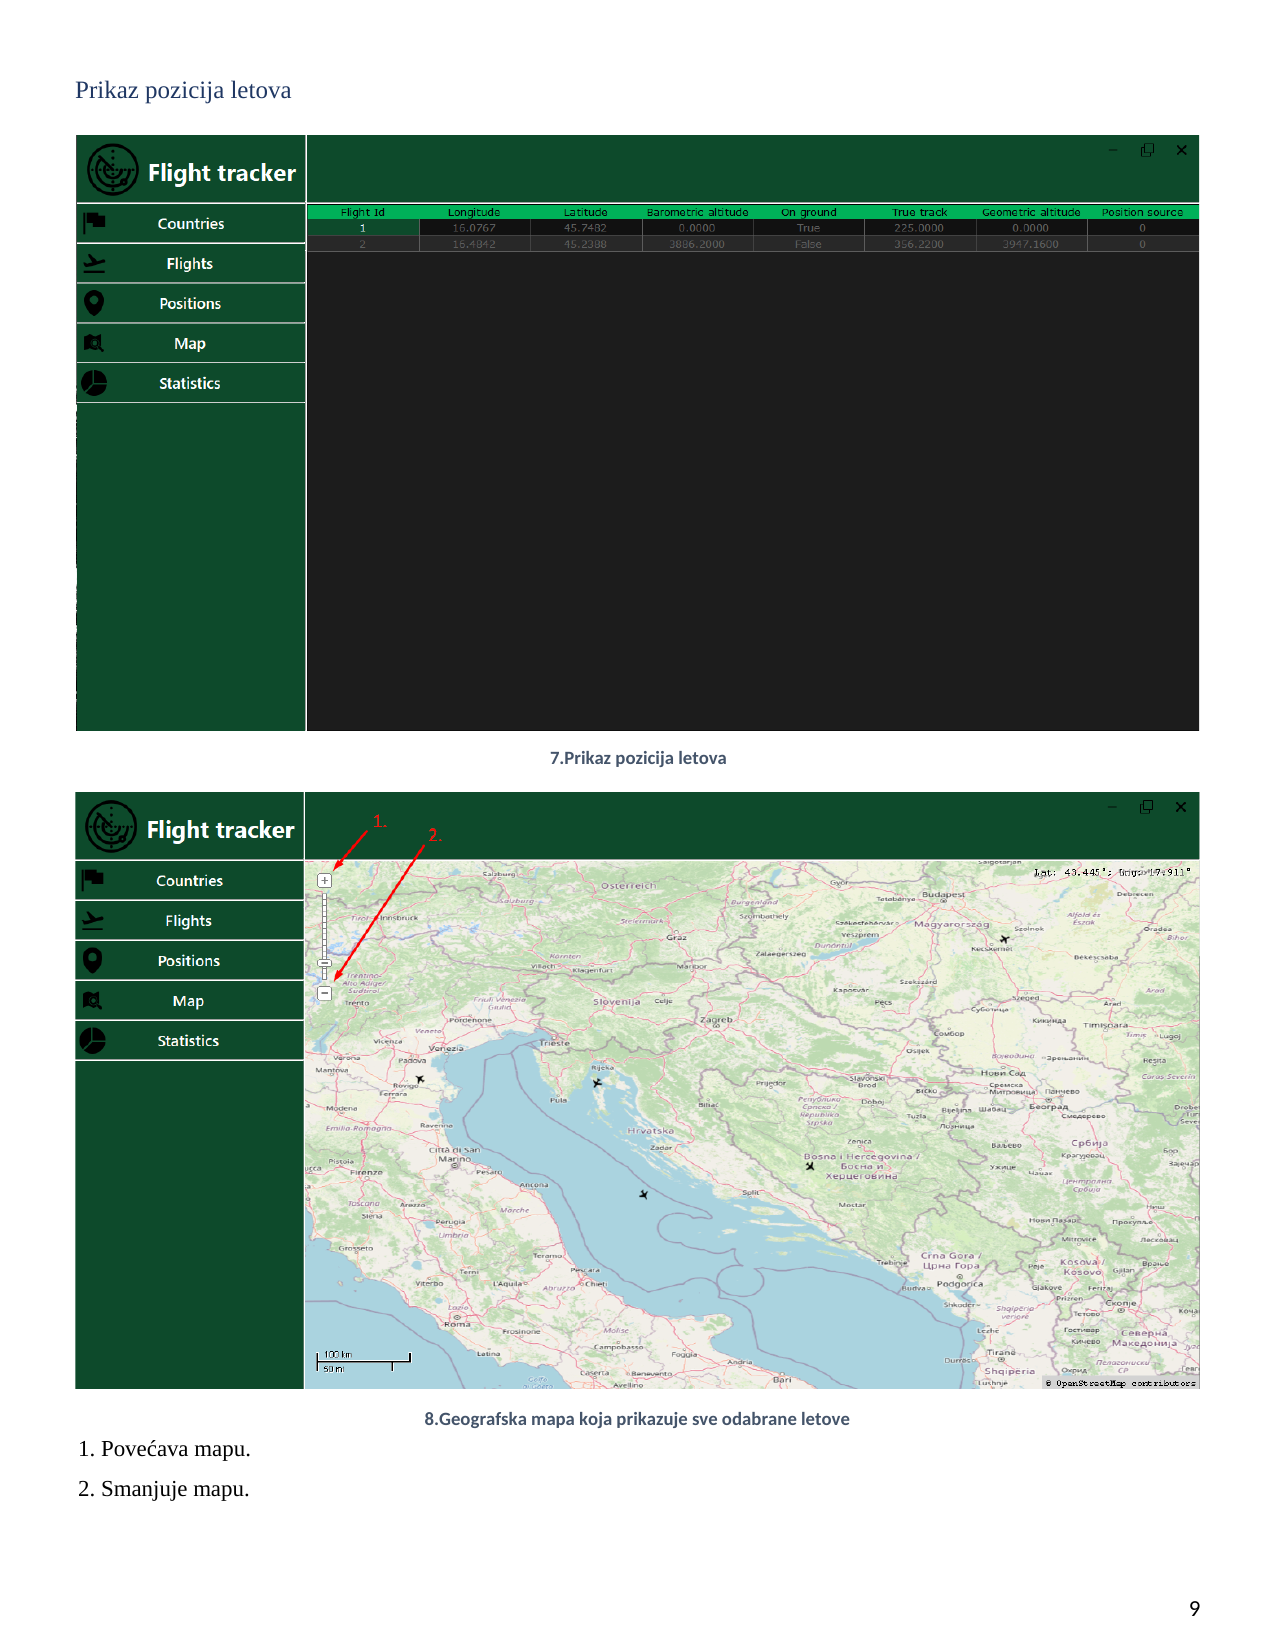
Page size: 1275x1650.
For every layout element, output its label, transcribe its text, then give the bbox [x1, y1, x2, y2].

list Smanjuje mapu. [78, 1474, 1200, 1501]
subtitle Prikaz pozicija letova [75, 75, 1200, 104]
picture [75, 792, 1200, 1389]
list Povećava mapu. [78, 1435, 1200, 1461]
picture [76, 135, 1200, 731]
